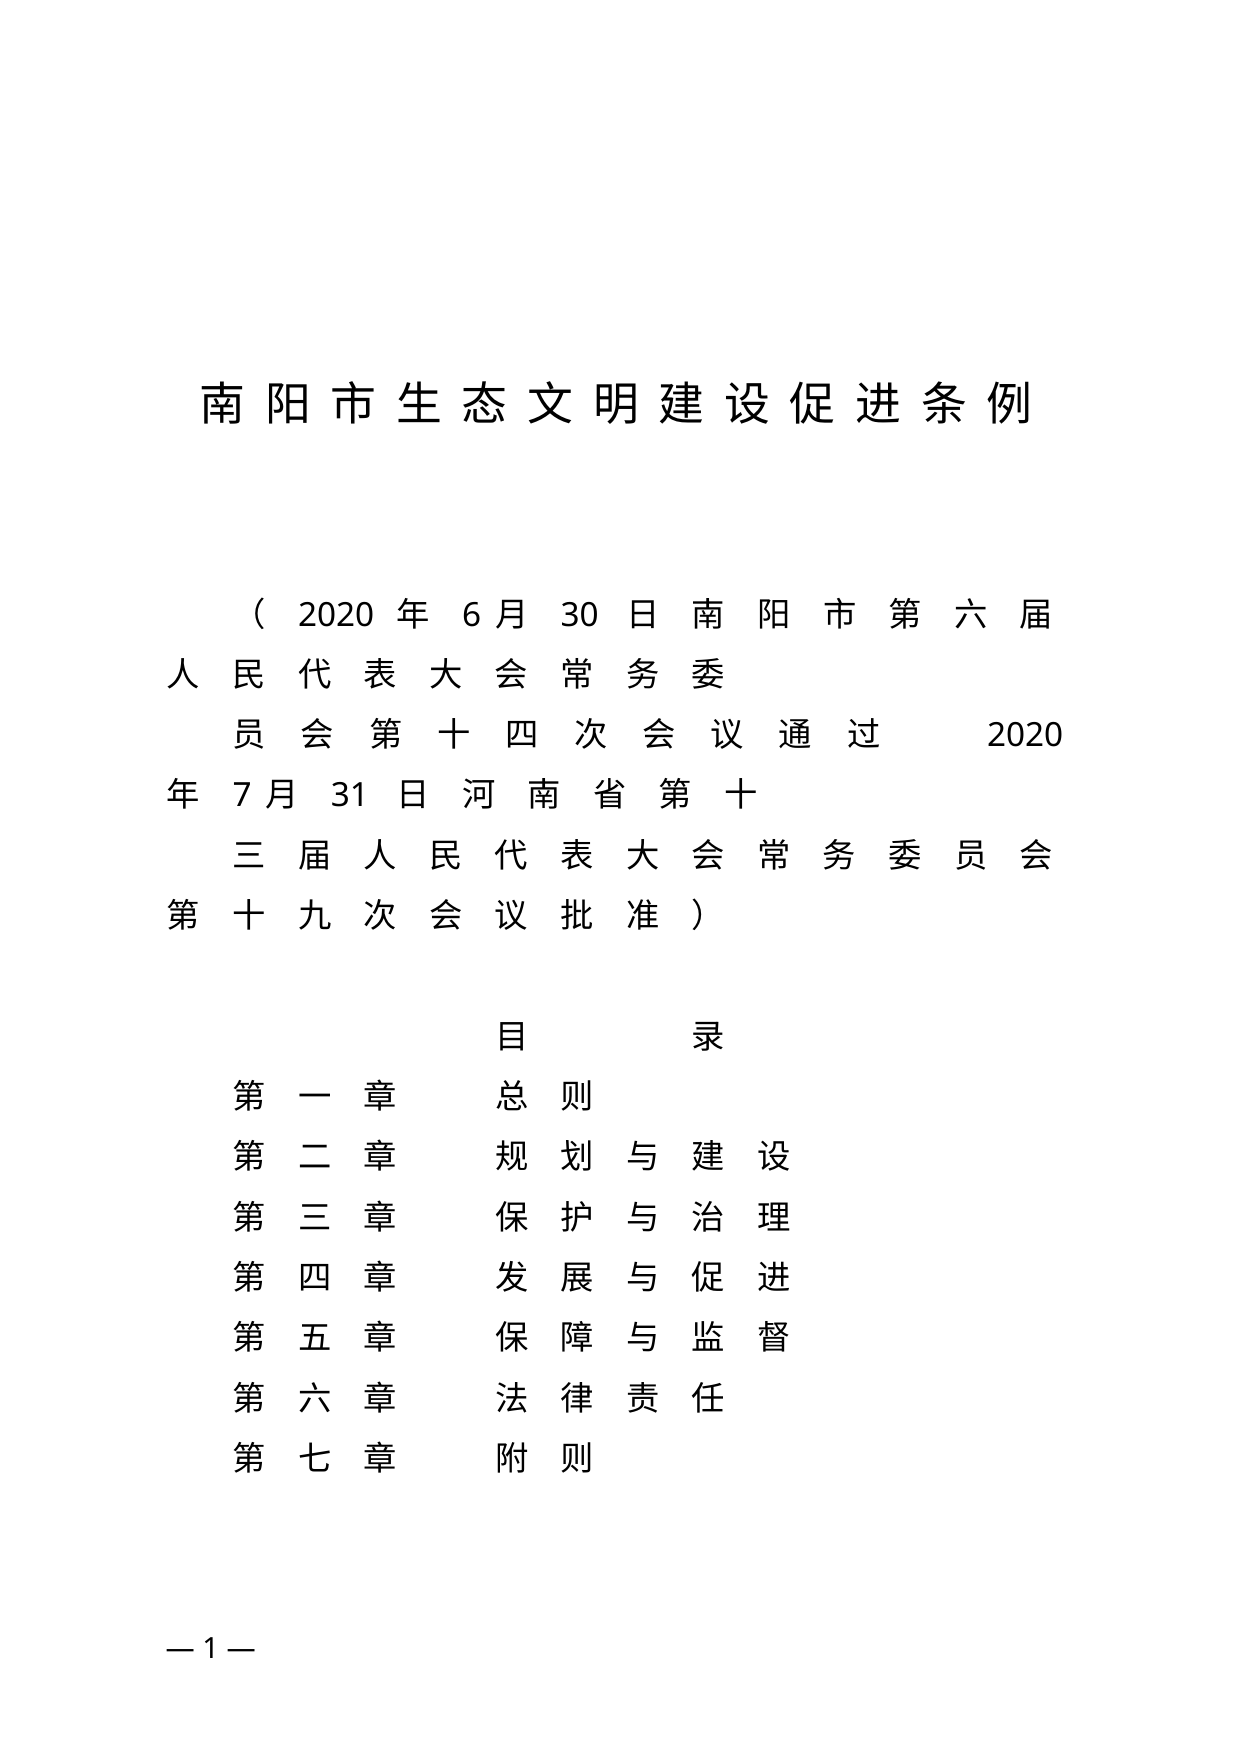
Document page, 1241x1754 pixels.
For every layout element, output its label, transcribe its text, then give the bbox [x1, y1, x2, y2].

text 第二章 规划与建设 [167, 1124, 1085, 1184]
text 第三章 保护与治理 [167, 1184, 1085, 1245]
text 第四章 发展与促进 [167, 1245, 1085, 1305]
text 第六章 法律责任 [167, 1365, 1085, 1426]
text 第七章 附则 [167, 1426, 1085, 1486]
text 员会第十四次会议通过 2020年7月31日河南省第十 [167, 702, 1085, 823]
text （2020年6月30日南阳市第六届人民代表大会常务委 [167, 581, 1085, 702]
text 第五章 保障与监督 [167, 1305, 1085, 1365]
text 目 录 [167, 1003, 1085, 1064]
text 第一章 总则 [167, 1064, 1085, 1124]
text 南阳市生态文明建设促进条例 [167, 340, 1085, 461]
text 三届人民代表大会常务委员会第十九次会议批准） [167, 823, 1085, 943]
